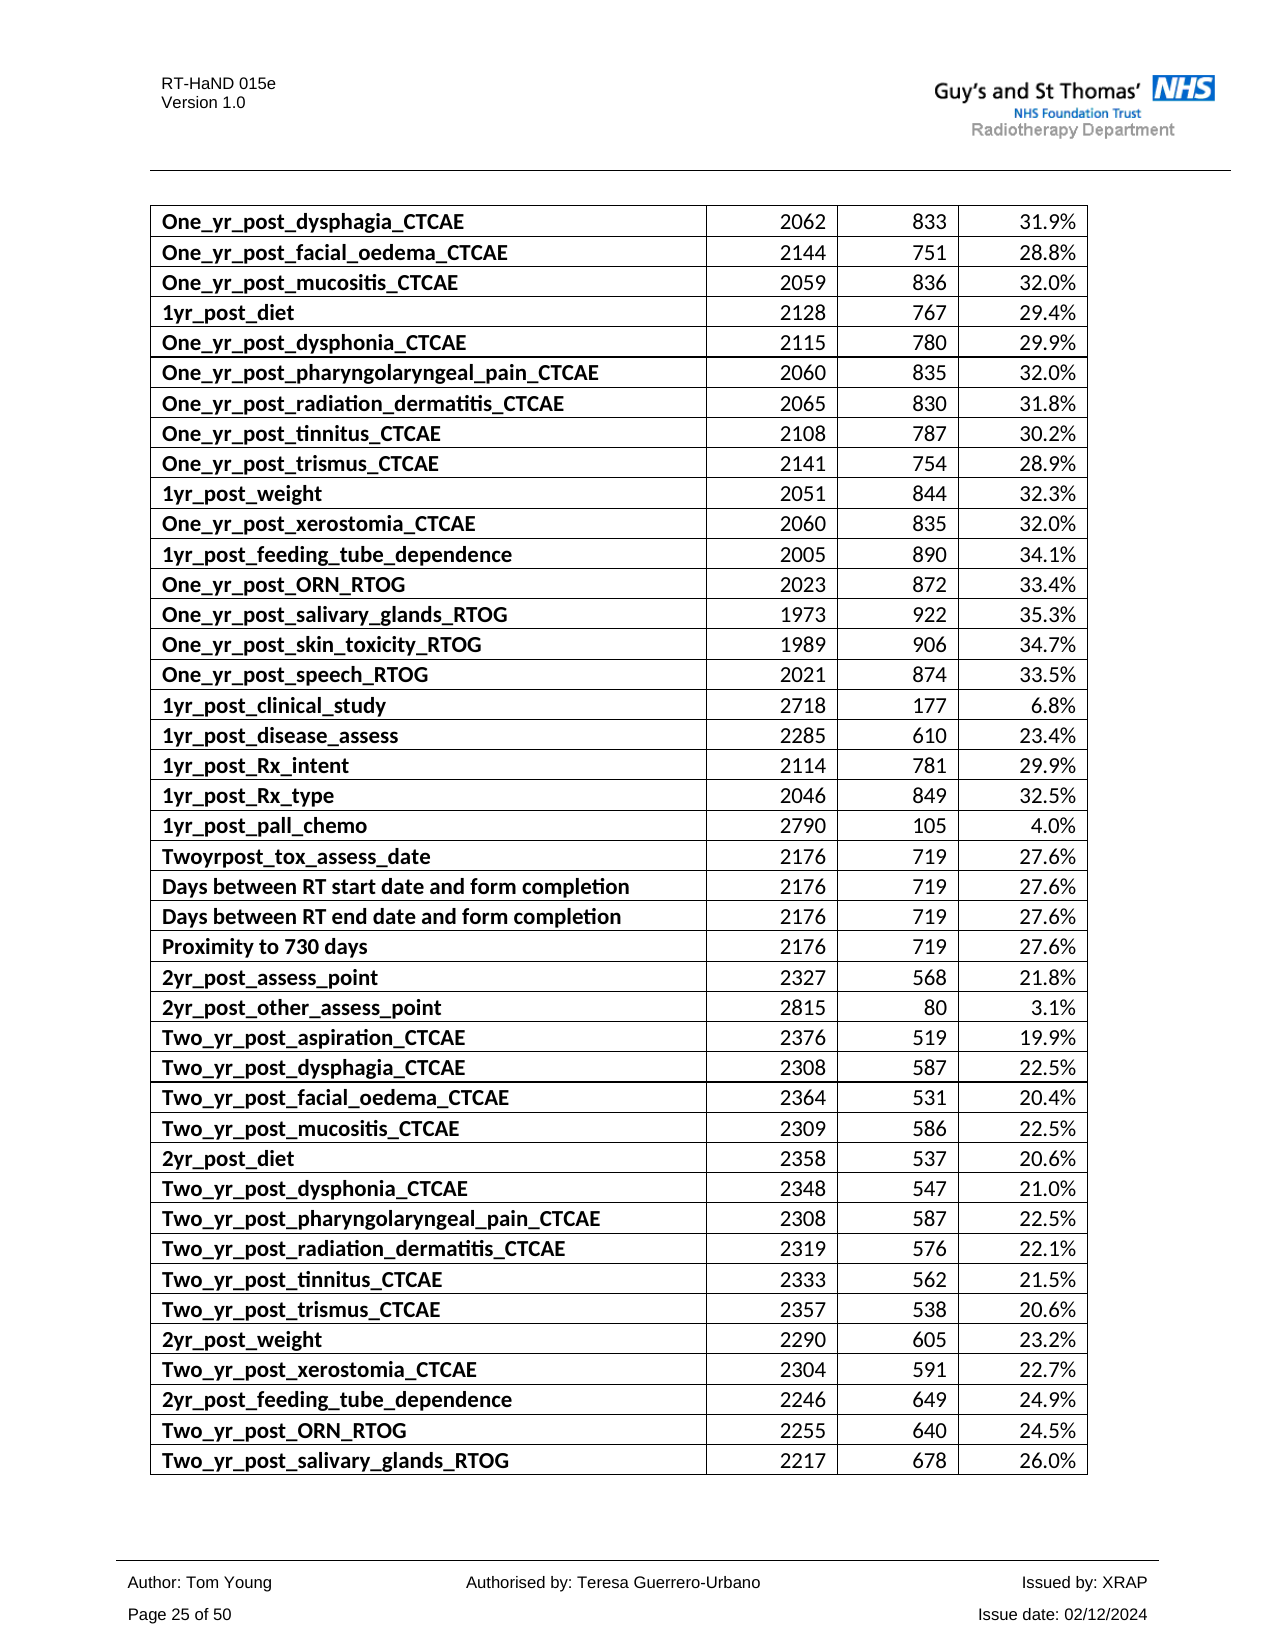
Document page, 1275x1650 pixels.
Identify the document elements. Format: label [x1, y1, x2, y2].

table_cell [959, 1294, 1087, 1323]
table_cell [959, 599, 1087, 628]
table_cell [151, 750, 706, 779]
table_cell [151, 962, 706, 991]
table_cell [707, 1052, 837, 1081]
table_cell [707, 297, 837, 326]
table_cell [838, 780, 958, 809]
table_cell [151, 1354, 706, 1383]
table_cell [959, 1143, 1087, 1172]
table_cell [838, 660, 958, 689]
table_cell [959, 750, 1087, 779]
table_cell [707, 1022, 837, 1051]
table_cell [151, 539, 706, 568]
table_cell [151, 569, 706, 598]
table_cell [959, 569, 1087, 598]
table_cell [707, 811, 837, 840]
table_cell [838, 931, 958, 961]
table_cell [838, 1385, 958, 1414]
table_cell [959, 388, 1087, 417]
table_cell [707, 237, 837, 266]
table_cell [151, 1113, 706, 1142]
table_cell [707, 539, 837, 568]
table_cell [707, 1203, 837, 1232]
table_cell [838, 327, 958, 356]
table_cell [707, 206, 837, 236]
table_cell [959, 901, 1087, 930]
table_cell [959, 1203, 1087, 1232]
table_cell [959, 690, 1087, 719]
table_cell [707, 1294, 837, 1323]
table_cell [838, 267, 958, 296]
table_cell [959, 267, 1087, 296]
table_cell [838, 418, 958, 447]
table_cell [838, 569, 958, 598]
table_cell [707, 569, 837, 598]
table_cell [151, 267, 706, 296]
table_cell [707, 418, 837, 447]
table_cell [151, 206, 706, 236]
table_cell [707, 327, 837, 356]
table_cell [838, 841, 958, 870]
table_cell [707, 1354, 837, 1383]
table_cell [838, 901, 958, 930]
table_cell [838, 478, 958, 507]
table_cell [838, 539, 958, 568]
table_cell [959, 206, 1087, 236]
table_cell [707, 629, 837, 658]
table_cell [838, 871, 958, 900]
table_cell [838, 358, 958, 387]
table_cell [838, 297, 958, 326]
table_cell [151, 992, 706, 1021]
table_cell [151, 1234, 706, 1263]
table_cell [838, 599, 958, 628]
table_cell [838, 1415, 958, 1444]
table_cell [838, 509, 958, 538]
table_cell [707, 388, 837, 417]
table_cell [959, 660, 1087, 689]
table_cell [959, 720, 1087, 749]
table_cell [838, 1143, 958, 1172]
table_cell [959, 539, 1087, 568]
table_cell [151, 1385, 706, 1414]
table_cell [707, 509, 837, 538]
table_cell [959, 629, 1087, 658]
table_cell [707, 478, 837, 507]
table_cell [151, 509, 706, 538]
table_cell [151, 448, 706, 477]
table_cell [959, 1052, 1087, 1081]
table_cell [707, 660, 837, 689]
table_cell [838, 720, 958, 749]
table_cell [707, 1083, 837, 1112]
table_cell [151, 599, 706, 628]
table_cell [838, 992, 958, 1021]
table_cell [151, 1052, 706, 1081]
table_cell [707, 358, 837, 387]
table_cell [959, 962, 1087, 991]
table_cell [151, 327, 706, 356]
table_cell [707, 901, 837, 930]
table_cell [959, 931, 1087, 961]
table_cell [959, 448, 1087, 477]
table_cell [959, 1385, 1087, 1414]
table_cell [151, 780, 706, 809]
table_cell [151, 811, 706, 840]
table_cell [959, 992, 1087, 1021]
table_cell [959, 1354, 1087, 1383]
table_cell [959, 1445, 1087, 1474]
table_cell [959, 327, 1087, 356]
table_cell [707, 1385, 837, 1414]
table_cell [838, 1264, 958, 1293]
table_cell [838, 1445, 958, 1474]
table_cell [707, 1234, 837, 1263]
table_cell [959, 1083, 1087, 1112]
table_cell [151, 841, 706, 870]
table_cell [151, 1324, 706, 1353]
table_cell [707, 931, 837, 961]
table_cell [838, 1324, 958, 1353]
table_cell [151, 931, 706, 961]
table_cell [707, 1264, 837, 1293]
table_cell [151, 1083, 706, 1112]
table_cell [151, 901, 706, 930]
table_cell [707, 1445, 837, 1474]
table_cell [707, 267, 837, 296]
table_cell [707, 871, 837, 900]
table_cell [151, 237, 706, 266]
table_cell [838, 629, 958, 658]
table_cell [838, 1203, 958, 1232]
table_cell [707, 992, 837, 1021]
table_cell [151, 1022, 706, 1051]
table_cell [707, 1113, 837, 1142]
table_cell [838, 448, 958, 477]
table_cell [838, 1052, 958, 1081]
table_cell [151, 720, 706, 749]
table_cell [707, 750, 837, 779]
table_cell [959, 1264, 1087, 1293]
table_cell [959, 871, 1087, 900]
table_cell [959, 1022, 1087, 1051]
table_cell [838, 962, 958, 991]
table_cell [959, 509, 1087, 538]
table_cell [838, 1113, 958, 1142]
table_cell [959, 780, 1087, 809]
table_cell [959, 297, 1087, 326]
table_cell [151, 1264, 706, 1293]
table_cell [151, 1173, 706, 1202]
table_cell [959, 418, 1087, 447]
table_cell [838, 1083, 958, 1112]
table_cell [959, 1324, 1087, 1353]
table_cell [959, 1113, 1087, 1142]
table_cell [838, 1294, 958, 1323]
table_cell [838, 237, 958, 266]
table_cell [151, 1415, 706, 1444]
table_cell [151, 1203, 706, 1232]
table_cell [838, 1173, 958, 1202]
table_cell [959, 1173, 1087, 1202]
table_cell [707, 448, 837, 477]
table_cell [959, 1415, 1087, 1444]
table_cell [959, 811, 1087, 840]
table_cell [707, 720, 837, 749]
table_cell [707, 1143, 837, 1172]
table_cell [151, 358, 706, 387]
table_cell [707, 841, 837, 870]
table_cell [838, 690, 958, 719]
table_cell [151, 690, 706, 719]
picture [932, 73, 1220, 144]
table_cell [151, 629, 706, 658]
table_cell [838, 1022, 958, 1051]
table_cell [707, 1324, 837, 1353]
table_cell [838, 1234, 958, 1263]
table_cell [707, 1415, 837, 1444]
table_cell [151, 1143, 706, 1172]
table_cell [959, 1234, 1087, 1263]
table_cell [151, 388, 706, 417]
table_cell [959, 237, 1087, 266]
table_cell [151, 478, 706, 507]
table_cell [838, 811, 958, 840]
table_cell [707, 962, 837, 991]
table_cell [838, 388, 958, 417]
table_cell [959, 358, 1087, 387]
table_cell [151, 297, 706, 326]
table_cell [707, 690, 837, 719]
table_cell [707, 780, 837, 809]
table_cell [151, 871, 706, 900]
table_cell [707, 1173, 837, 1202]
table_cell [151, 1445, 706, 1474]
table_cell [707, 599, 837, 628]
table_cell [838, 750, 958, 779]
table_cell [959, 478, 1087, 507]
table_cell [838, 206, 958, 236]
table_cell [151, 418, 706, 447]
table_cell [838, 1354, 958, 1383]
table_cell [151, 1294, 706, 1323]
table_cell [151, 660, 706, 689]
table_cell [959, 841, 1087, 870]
